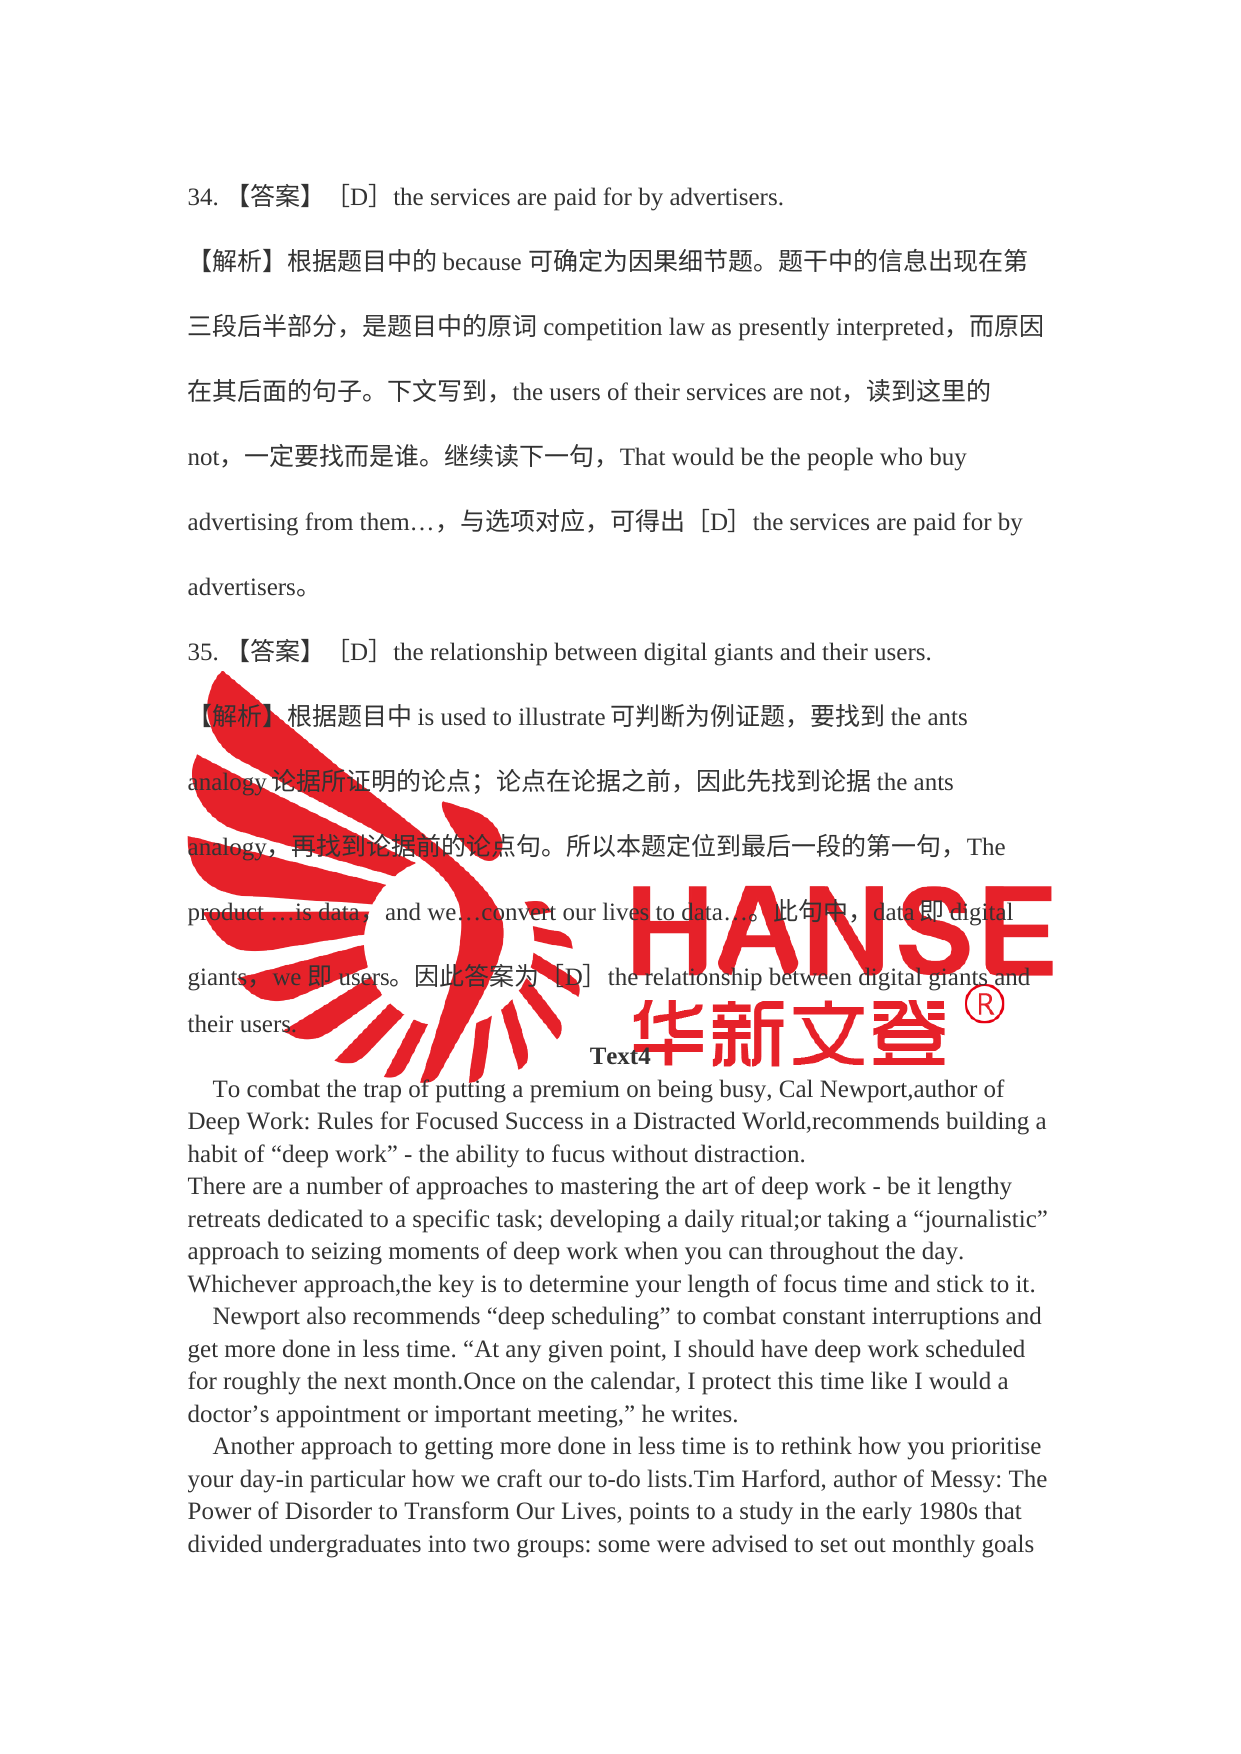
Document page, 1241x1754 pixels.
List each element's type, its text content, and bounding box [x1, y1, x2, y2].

text 34. 【答案】［D］the services are paid for by advertisers. [187, 162, 1053, 227]
text Newport also recommends “deep scheduling” to combat constant interruptions and get more done in less time. “At any given point, I should have deep work scheduled for roughly the next month.Once on the calendar, I protect this time like I would a doctor’s appointment or important meeting,” he writes. [187, 1299, 1053, 1429]
text 35. 【答案】［D］the relationship between digital giants and their users. [187, 617, 1053, 682]
text To combat the trap of putting a premium on being busy, Cal Newport,author of Deep Work: Rules for Focused Success in a Distracted World,recommends building a habit of “deep work” - the ability to fucus without distraction. [187, 1072, 1053, 1169]
text 【解析】根据题目中的because 可确定为因果细节题。题干中的信息出现在第三段后半部分，是题目中的原词 competition law as presently interpreted，而原因在其后面的句子。下文写到，the users of their services are not，读到这里的not，一定要找而是谁。继续读下一句，That would be the people who buy advertising from them…，与选项对应，可得出［D］the services are paid for by advertisers。 [187, 227, 1053, 617]
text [187, 1429, 1053, 1559]
text There are a number of approaches to mastering the art of deep work - be it lengthy retreats dedicated to a specific task; developing a daily ritual;or taking a “journalistic” approach to seizing moments of deep work when you can throughout the day. Whichever approach,the key is to determine your length of focus time and stick to it. [187, 1169, 1053, 1299]
text 【解析】根据题目中is used to illustrate可判断为例证题，要找到the ants analogy论据所证明的论点；论点在论据之前，因此先找到论据the ants analogy，再找到论据前的论点句。所以本题定位到最后一段的第一句，The product …is data，and we…convert our lives to data…。此句中，data即digital giants，we 即 users。因此答案为［D］the relationship between digital giants and their users. [187, 682, 1053, 1039]
text Text4 [187, 1039, 1053, 1072]
